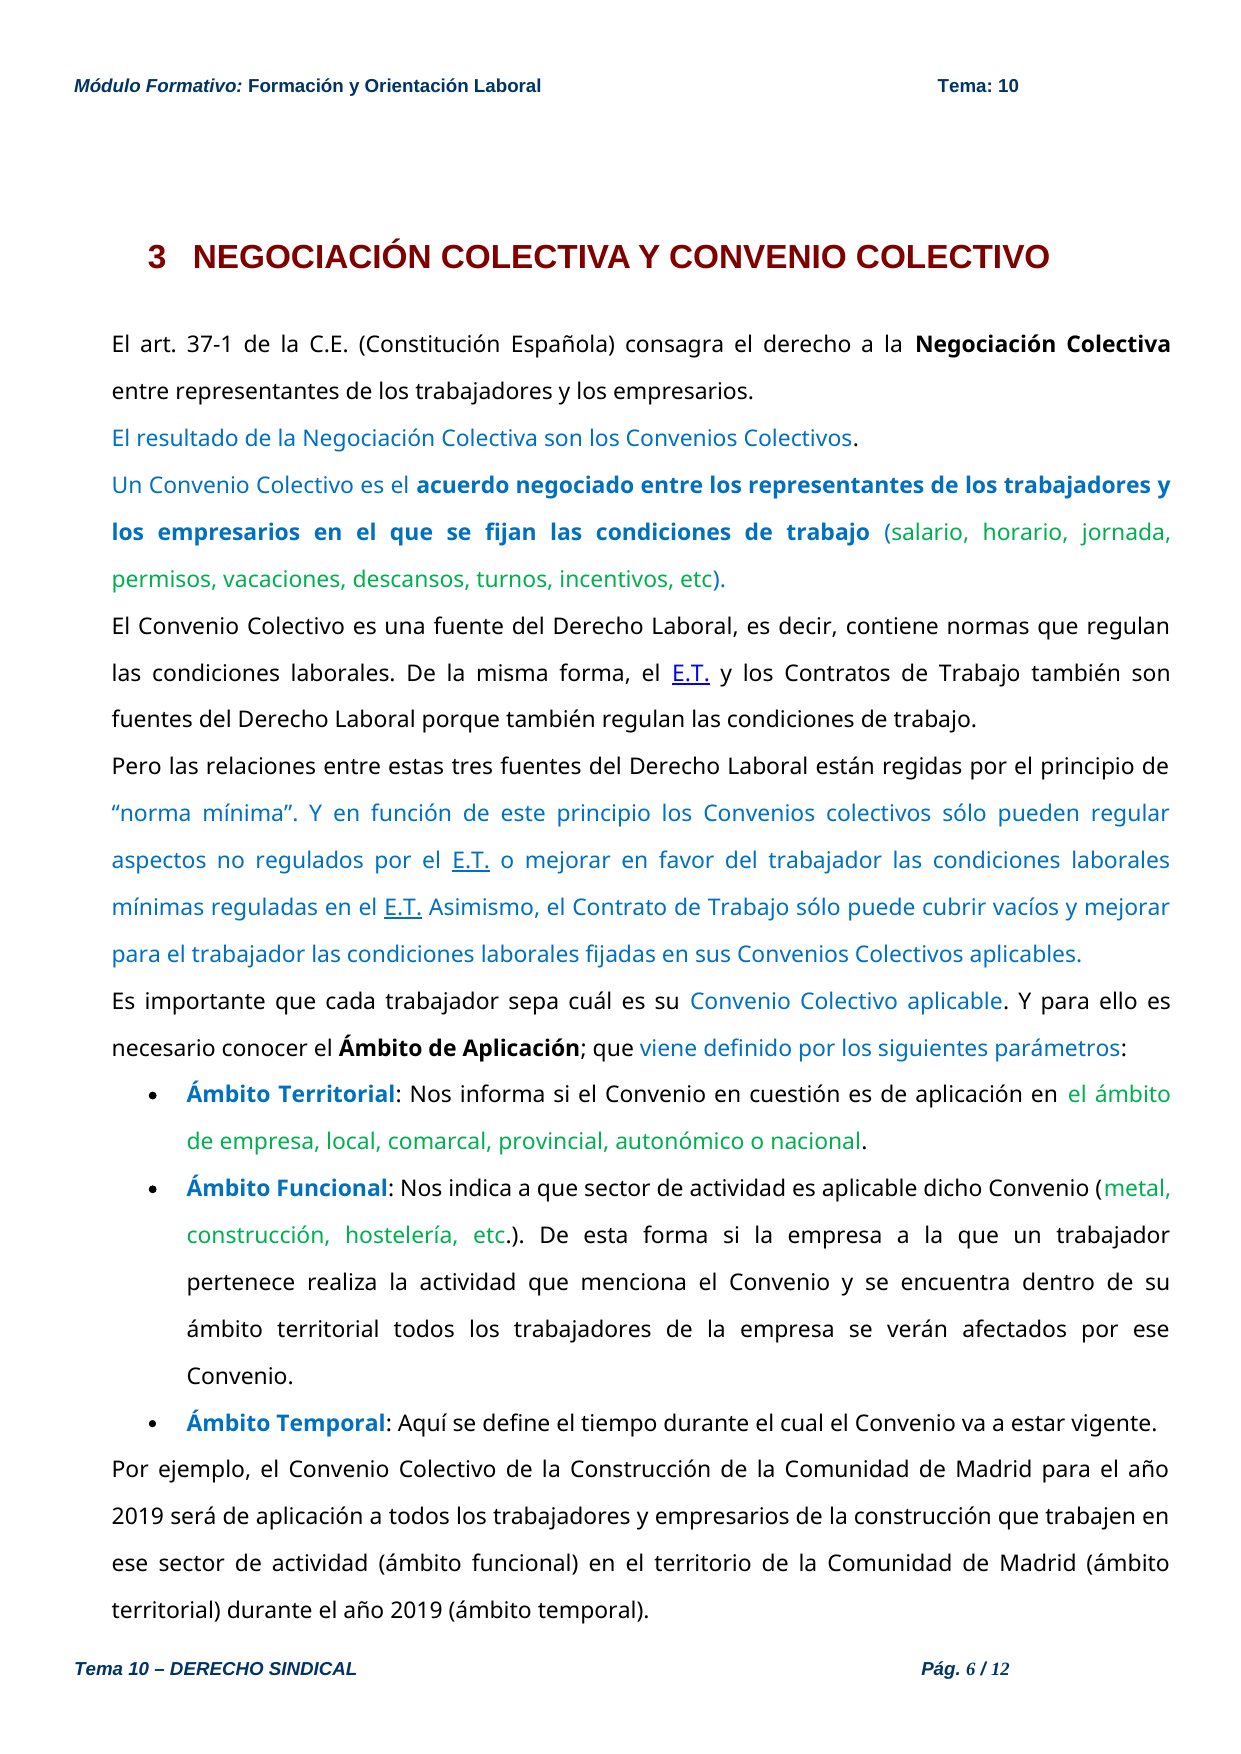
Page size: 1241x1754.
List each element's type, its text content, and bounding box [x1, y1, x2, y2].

text Un Convenio Colectivo es el acuerdo negociado entre los representantes de los trabajadores y los empresarios en el que se fijan las condiciones de trabajo (salario, horario, jornada, permisos, vacaciones, descansos, turnos, incentivos, etc). [111, 469, 1171, 594]
list Ámbito Temporal: Aquí se define el tiempo durante el cual el Convenio va a estar vigente. [149, 1407, 1171, 1438]
text Pero las relaciones entre estas tres fuentes del Derecho Laboral están regidas por el principio de “norma mínima”. Y en función de este principio los Convenios colectivos sólo pueden regular aspectos no regulados por el E.T. o mejorar en favor del trabajador las condiciones laborales mínimas reguladas en el E.T. Asimismo, el Contrato de Trabajo sólo puede cubrir vacíos y mejorar para el trabajador las condiciones laborales fijadas en sus Convenios Colectivos aplicables. [111, 750, 1171, 969]
text Es importante que cada trabajador sepa cuál es su Convenio Colectivo aplicable. Y para ello es necesario conocer el Ámbito de Aplicación; que viene definido por los siguientes parámetros: [111, 985, 1171, 1063]
text El resultado de la Negociación Colectiva son los Convenios Colectivos. [111, 422, 1171, 453]
text NEGOCIACIÓN COLECTIVA Y CONVENIO COLECTIVO [148, 237, 1171, 275]
list Ámbito Funcional: Nos indica a que sector de actividad es aplicable dicho Convenio (metal, construcción, hostelería, etc.). De esta forma si la empresa a la que un trabajador pertenece realiza la actividad que menciona el Convenio y se encuentra dentro de su ámbito territorial todos los trabajadores de la empresa se verán afectados por ese Convenio. [149, 1172, 1171, 1391]
list Ámbito Territorial: Nos informa si el Convenio en cuestión es de aplicación en el ámbito de empresa, local, comarcal, provincial, autonómico o nacional. [149, 1078, 1171, 1157]
text El art. 37-1 de la C.E. (Constitución Española) consagra el derecho a la Negociación Colectiva entre representantes de los trabajadores y los empresarios. [111, 328, 1171, 407]
text El Convenio Colectivo es una fuente del Derecho Laboral, es decir, contiene normas que regulan las condiciones laborales. De la misma forma, el E.T. y los Contratos de Trabajo también son fuentes del Derecho Laboral porque también regulan las condiciones de trabajo. [111, 610, 1171, 735]
text Por ejemplo, el Convenio Colectivo de la Construcción de la Comunidad de Madrid para el año 2019 será de aplicación a todos los trabajadores y empresarios de la construcción que trabajen en ese sector de actividad (ámbito funcional) en el territorio de la Comunidad de Madrid (ámbito territorial) durante el año 2019 (ámbito temporal). [111, 1453, 1171, 1625]
